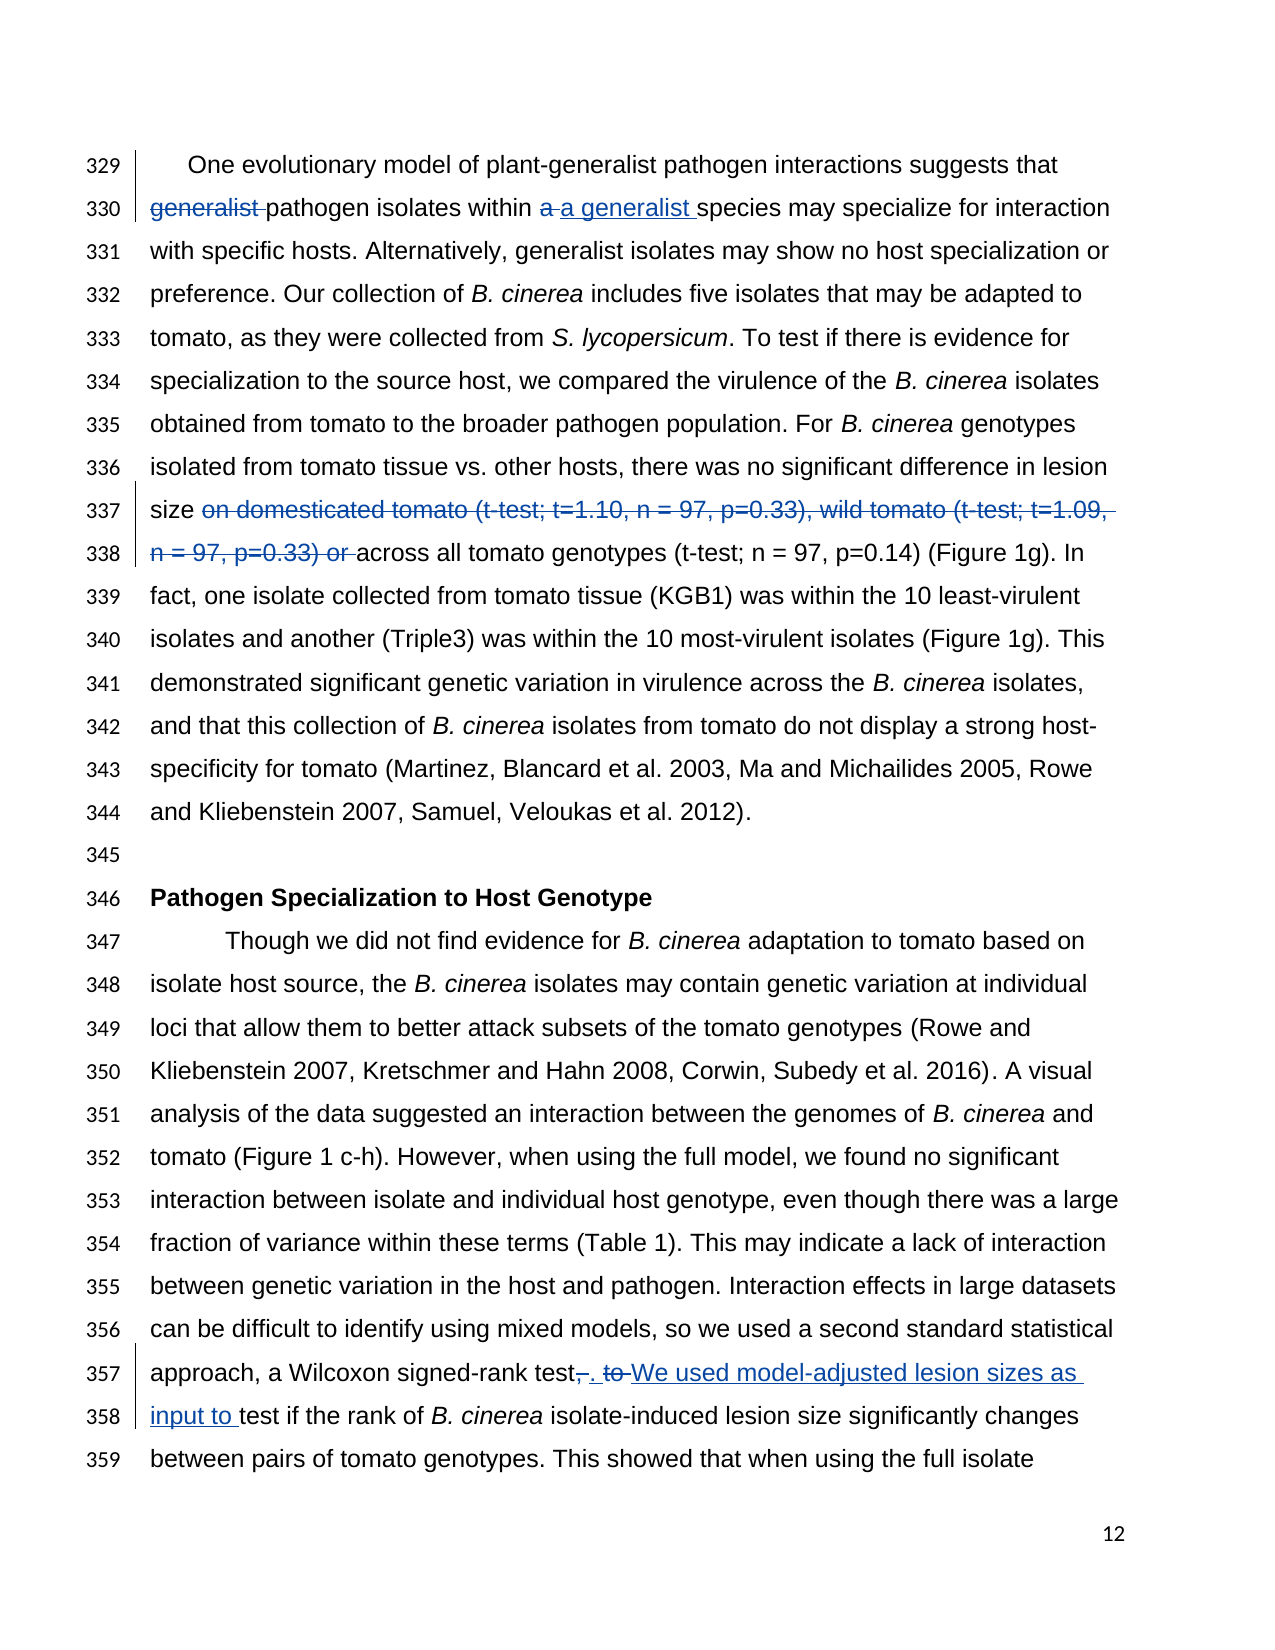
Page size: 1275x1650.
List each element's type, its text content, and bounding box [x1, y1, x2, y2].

text One evolutionary model of plant-generalist pathogen interactions suggests that pathogen isolates within species may specialize for interaction with specific hosts. Alternatively, generalist isolates may show no host specialization or preference. Our collection of B. cinerea includes five isolates that may be adapted to tomato, as they were collected from S. lycopersicum. To test if there is evidence for specialization to the source host, we compared the virulence of the B. cinerea isolates obtained from tomato to the broader pathogen population. For B. cinerea genotypes isolated from tomato tissue vs. other hosts, there was no significant difference in lesion size across all tomato genotypes (t-test; n = 97, p=0.14) (Figure 1g). In fact, one isolate collected from tomato tissue (KGB1) was within the 10 least-virulent isolates and another (Triple3) was within the 10 most-virulent isolates (Figure 1g). This demonstrated significant genetic variation in virulence across the B. cinerea isolates, and that this collection of B. cinerea isolates from tomato do not display a strong host-specificity for tomato (Martinez, Blancard et al. 2003, Ma and Michailides 2005, Rowe and Kliebenstein 2007, Samuel, Veloukas et al. 2012). [150, 150, 1125, 826]
text Pathogen Specialization to Host Genotype [150, 883, 1125, 912]
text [150, 926, 1125, 1472]
